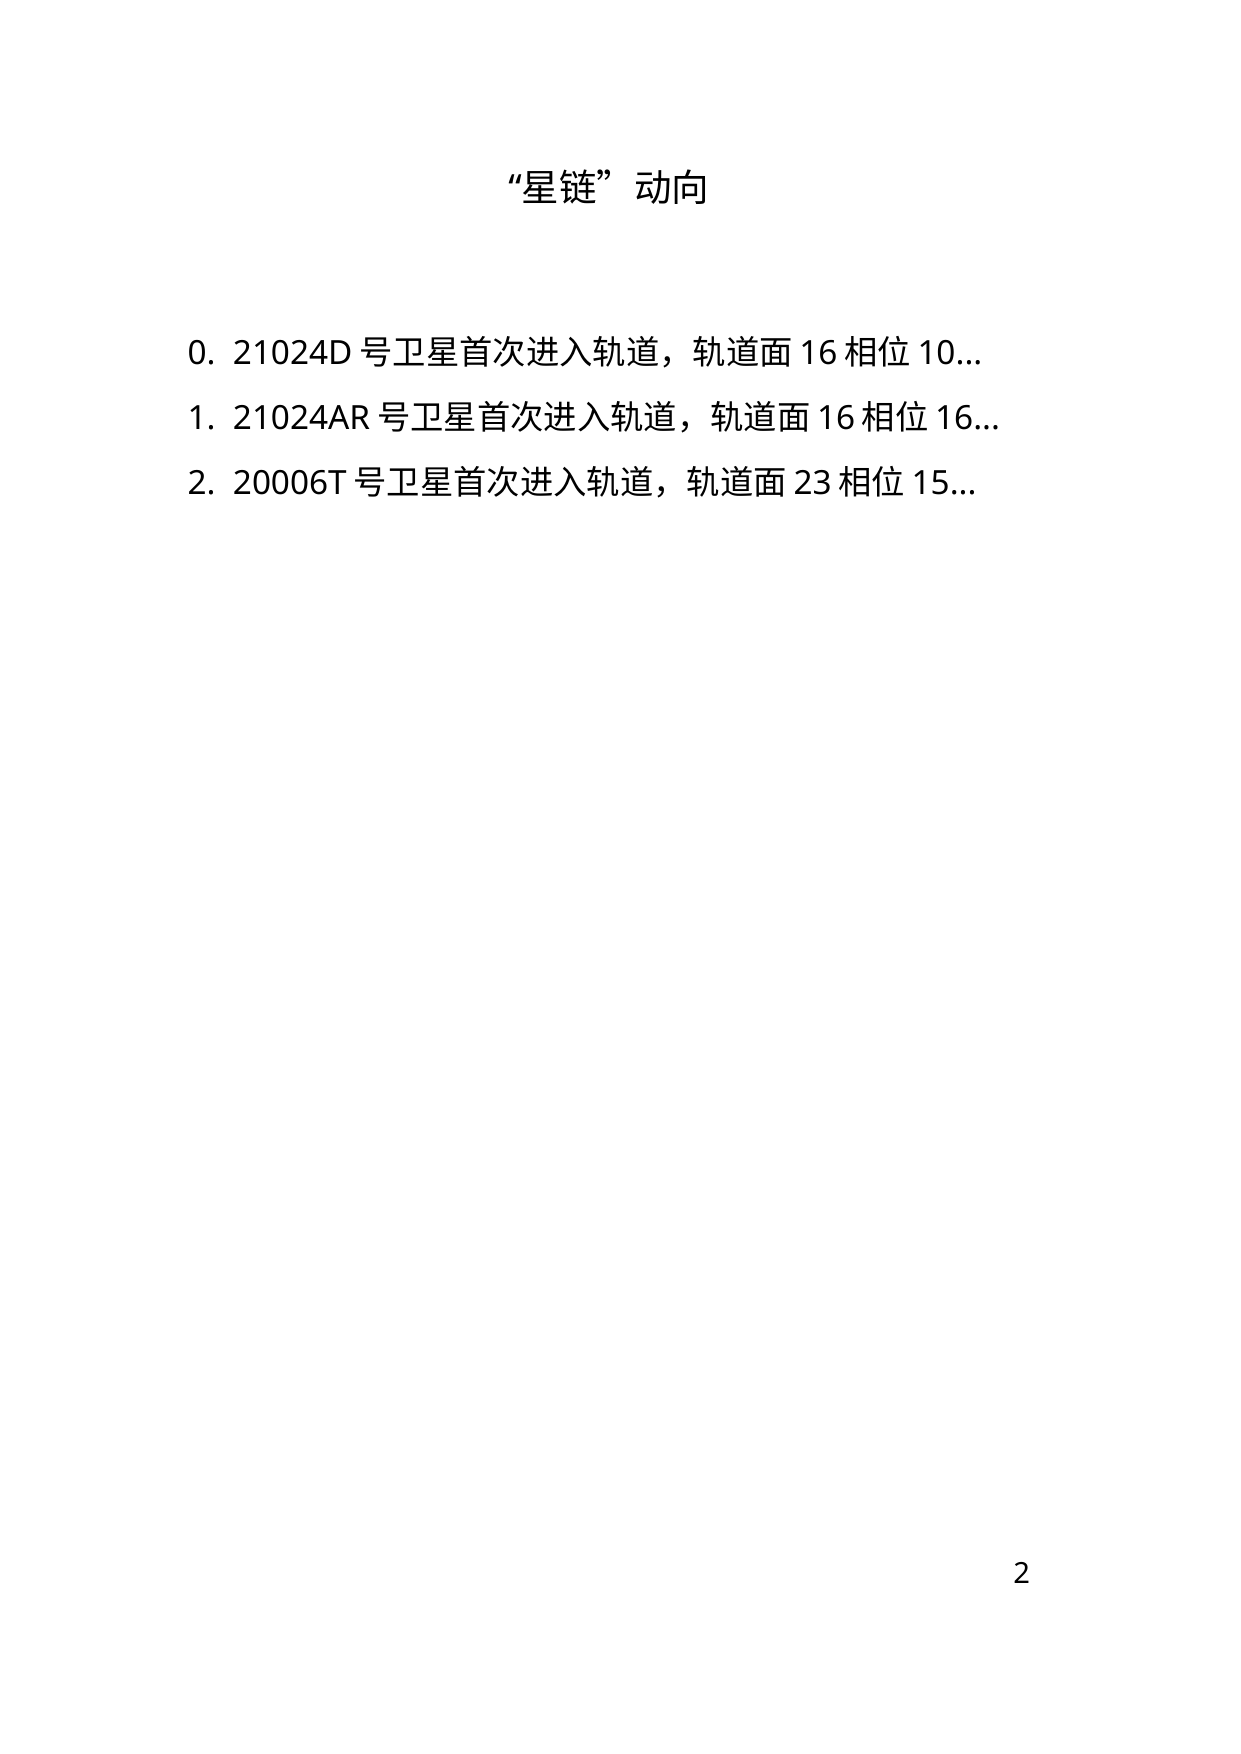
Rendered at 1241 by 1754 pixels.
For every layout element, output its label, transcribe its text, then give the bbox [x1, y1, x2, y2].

text “星链”动向 [187, 152, 1029, 217]
text 0. 21024D号卫星首次进入轨道，轨道面16相位10... 1. 21024AR号卫星首次进入轨道，轨道面16相位16... 2. 20006T号卫星首次进入轨道，轨道面23相位15... [187, 317, 1053, 577]
